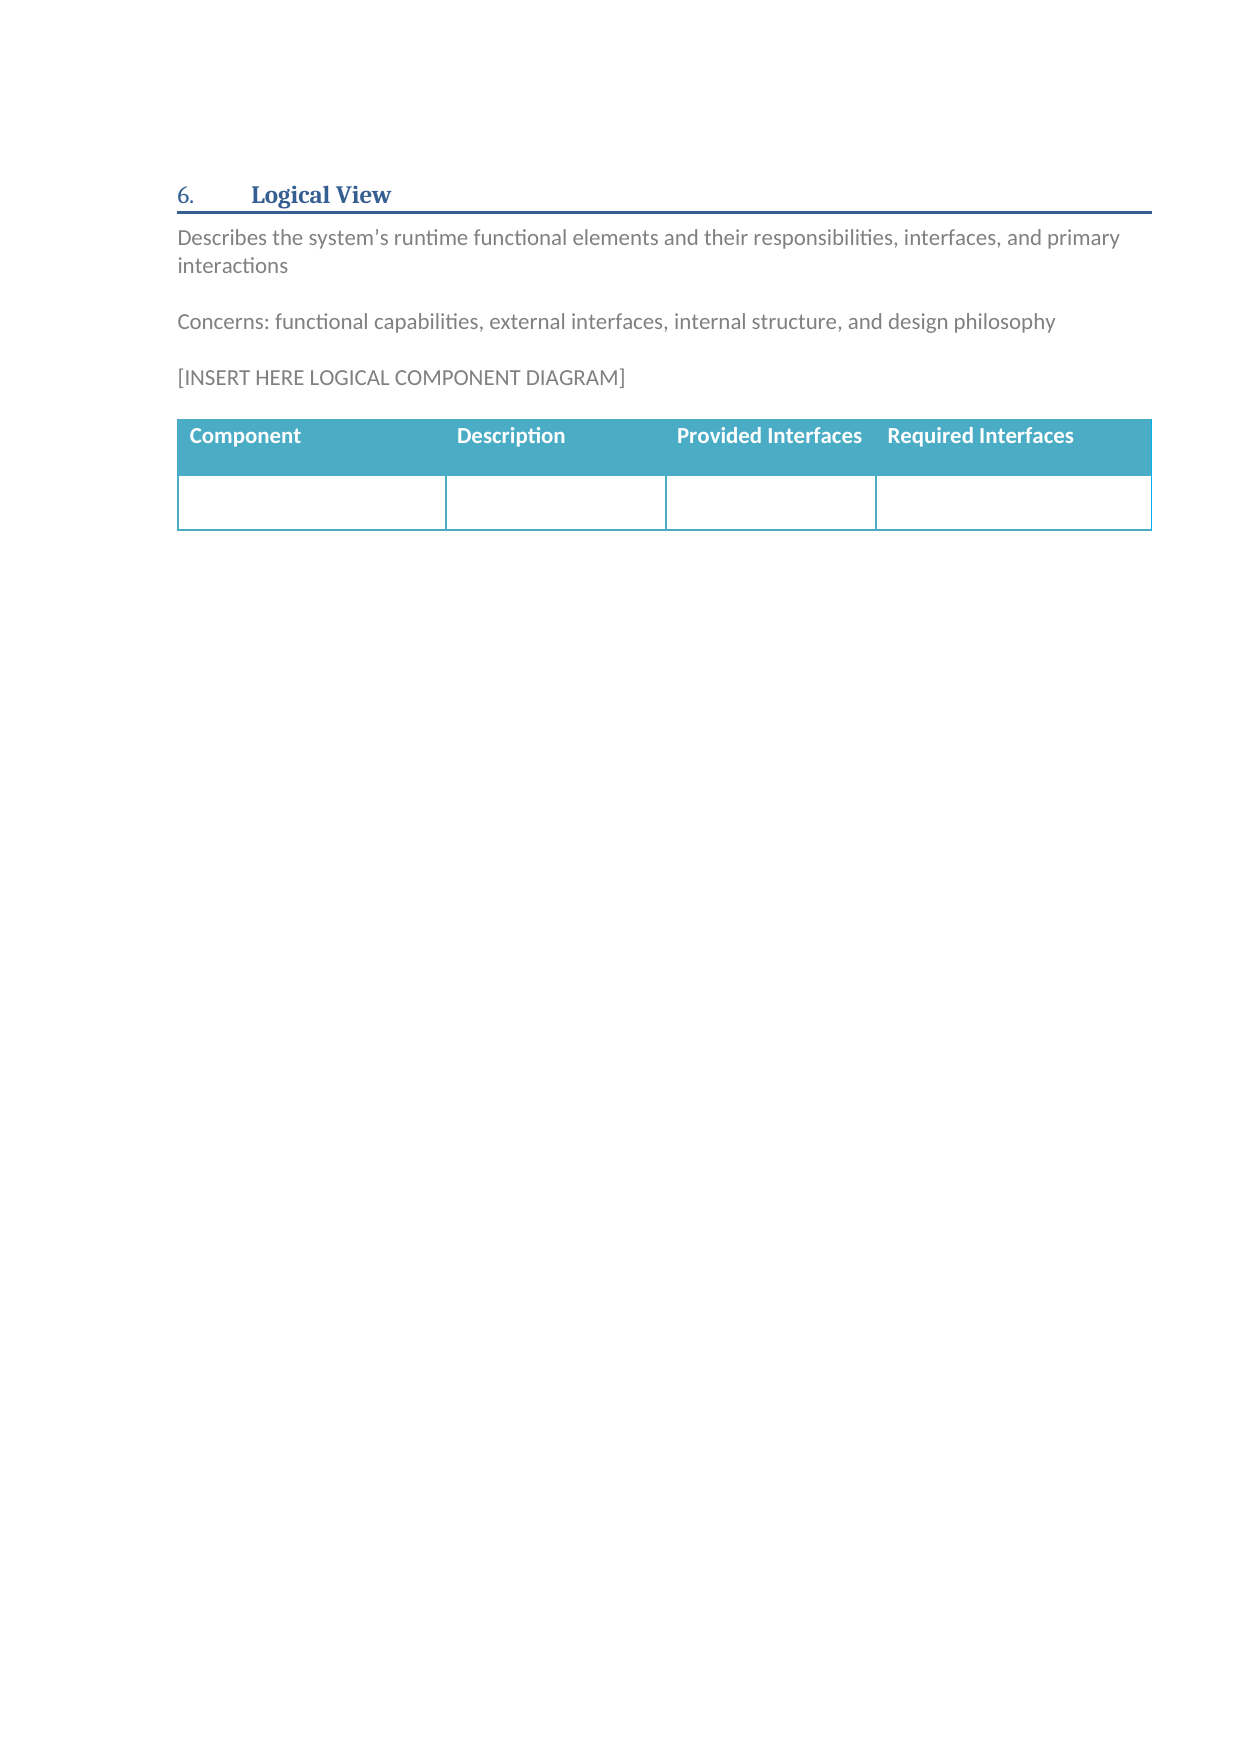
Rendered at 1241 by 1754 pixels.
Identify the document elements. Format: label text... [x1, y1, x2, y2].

text [INSERT HERE LOGICAL COMPONENT DIAGRAM] [177, 363, 1152, 391]
table_header Description [447, 421, 665, 474]
subtitle Logical View [177, 181, 1152, 211]
table_cell [179, 476, 445, 529]
table_header Required Interfaces [877, 421, 1151, 474]
table_cell [877, 476, 1151, 529]
table_cell [447, 476, 665, 529]
text Describes the system’s runtime functional elements and their responsibilities, interfaces, and primary interactions [177, 223, 1152, 279]
table_header Provided Interfaces [667, 421, 875, 474]
table_cell [667, 476, 875, 529]
table_header Component [179, 421, 445, 474]
text Concerns: functional capabilities, external interfaces, internal structure, and design philosophy [177, 307, 1152, 335]
